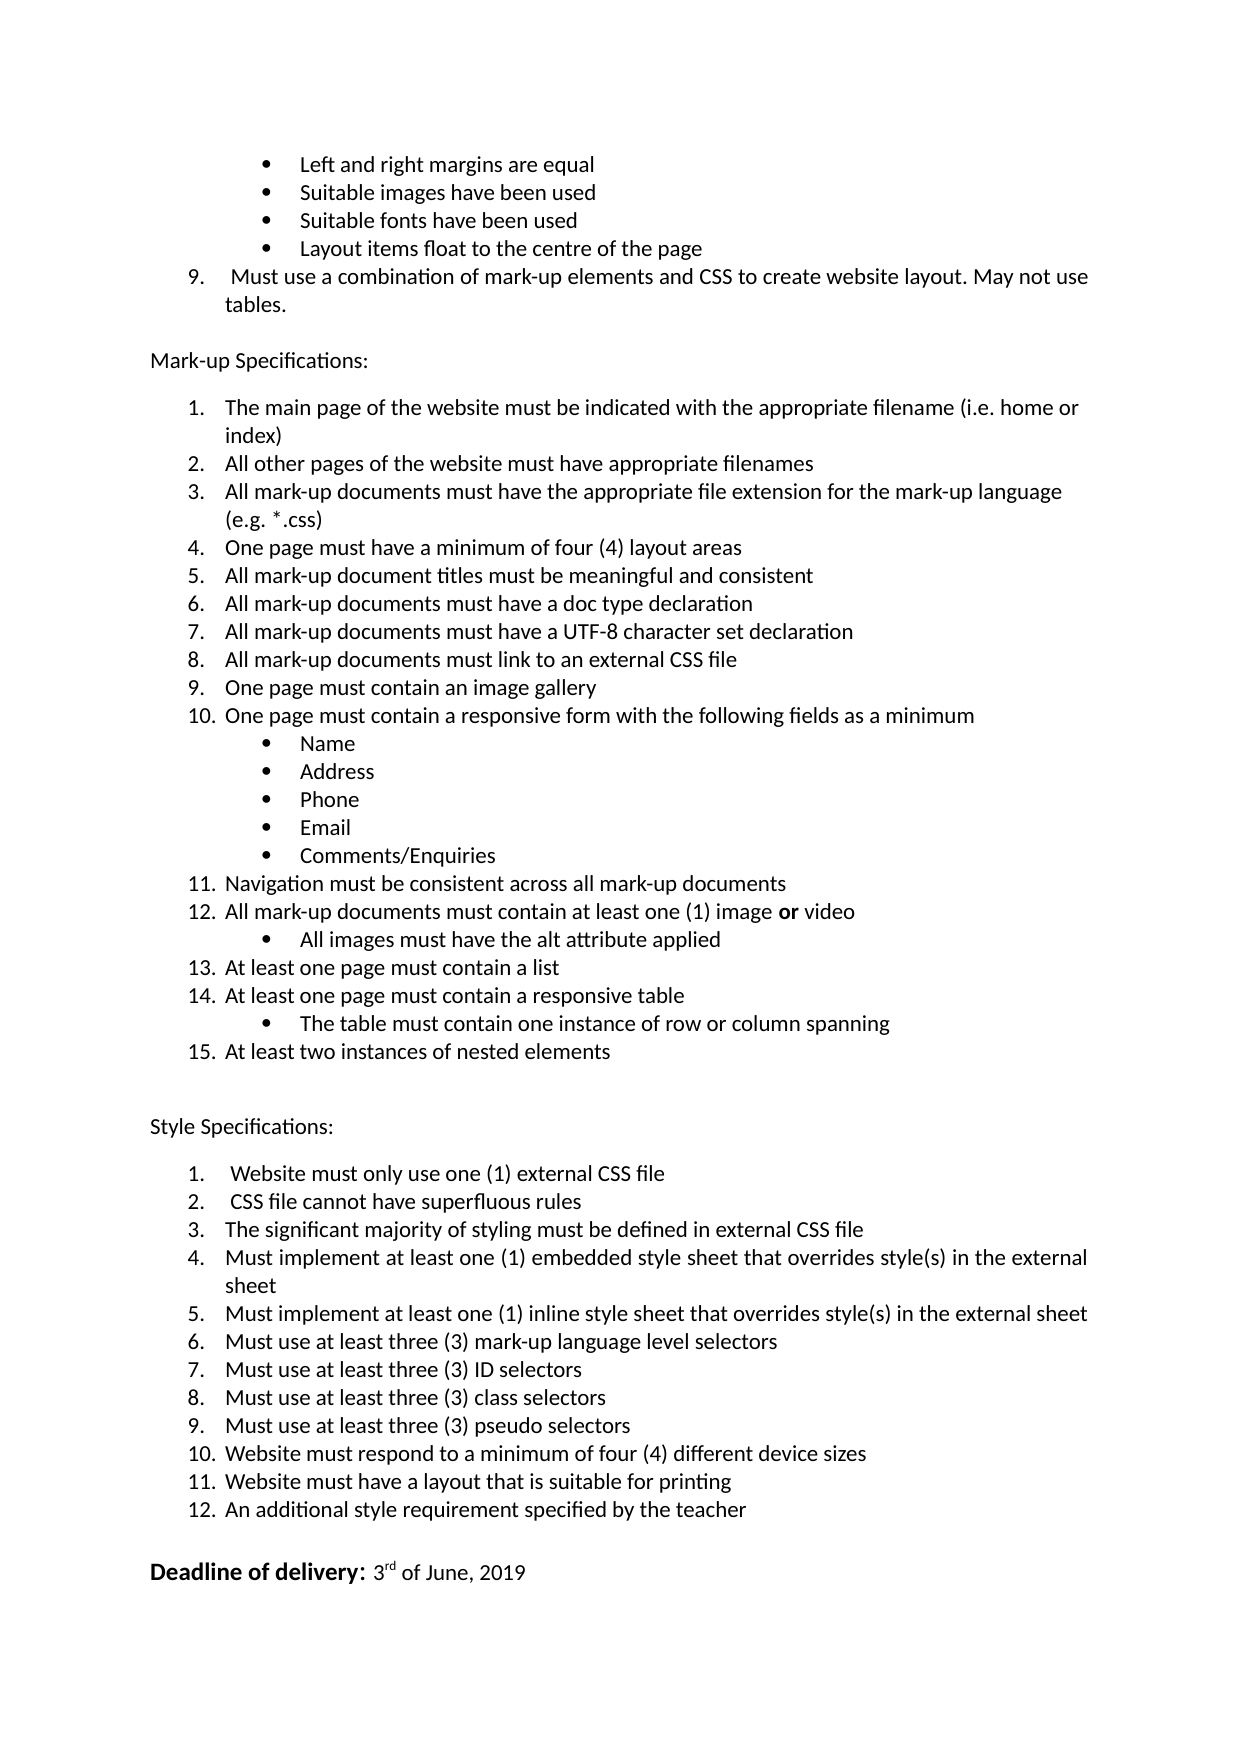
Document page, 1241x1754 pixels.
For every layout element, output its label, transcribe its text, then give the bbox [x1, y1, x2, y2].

list Suitable fonts have been used [262, 206, 1090, 234]
list All mark-up document titles must be meaningful and consistent [187, 561, 1090, 589]
list Email [262, 813, 1090, 841]
list Name [262, 729, 1090, 757]
list Must use a combination of mark-up elements and CSS to create website layout. May not use tables. [187, 262, 1090, 318]
list Website must respond to a minimum of four (4) different device sizes [187, 1439, 1090, 1467]
list All mark-up documents must have the appropriate file extension for the mark-up language (e.g. *.css) [187, 477, 1090, 533]
list Website must only use one (1) external CSS file [187, 1159, 1090, 1187]
list At least two instances of nested elements [187, 1037, 1090, 1066]
list All other pages of the website must have appropriate filenames [187, 449, 1090, 477]
text Mark-up Specifications: [150, 346, 1090, 374]
list Must use at least three (3) pseudo selectors [187, 1411, 1090, 1439]
list Comments/Enquiries [262, 841, 1090, 869]
list One page must have a minimum of four (4) layout areas [187, 533, 1090, 561]
list All mark-up documents must have a doc type declaration [187, 589, 1090, 617]
list All mark-up documents must contain at least one (1) image or video [187, 897, 1090, 925]
list One page must contain an image gallery [187, 673, 1090, 701]
list One page must contain a responsive form with the following fields as a minimum [187, 701, 1090, 729]
list Phone [262, 785, 1090, 813]
list The significant majority of styling must be defined in external CSS file [187, 1215, 1090, 1243]
list Navigation must be consistent across all mark-up documents [187, 869, 1090, 897]
list At least one page must contain a responsive table [187, 981, 1090, 1009]
list At least one page must contain a list [187, 953, 1090, 981]
text Deadline of delivery: 3rd of June, 2019 [150, 1552, 1090, 1587]
list An additional style requirement specified by the teacher [187, 1496, 1090, 1523]
list The main page of the website must be indicated with the appropriate filename (i.e. home or index) [187, 393, 1090, 449]
list Suitable images have been used [262, 178, 1090, 206]
list Layout items float to the centre of the page [262, 234, 1090, 262]
list All images must have the alt attribute applied [262, 925, 1090, 953]
list Must use at least three (3) ID selectors [187, 1355, 1090, 1383]
list The table must contain one instance of row or column spanning [262, 1009, 1090, 1037]
list Address [262, 757, 1090, 785]
list Website must have a layout that is suitable for printing [187, 1467, 1090, 1496]
list Must use at least three (3) mark-up language level selectors [187, 1327, 1090, 1355]
list Must use at least three (3) class selectors [187, 1383, 1090, 1411]
list All mark-up documents must link to an external CSS file [187, 645, 1090, 673]
list Must implement at least one (1) embedded style sheet that overrides style(s) in the external sheet [187, 1243, 1090, 1299]
list Left and right margins are equal [262, 150, 1090, 178]
text Style Specifications: [150, 1112, 1090, 1140]
list Must implement at least one (1) inline style sheet that overrides style(s) in the external sheet [187, 1299, 1090, 1327]
list CSS file cannot have superfluous rules [187, 1187, 1090, 1215]
list All mark-up documents must have a UTF-8 character set declaration [187, 617, 1090, 645]
